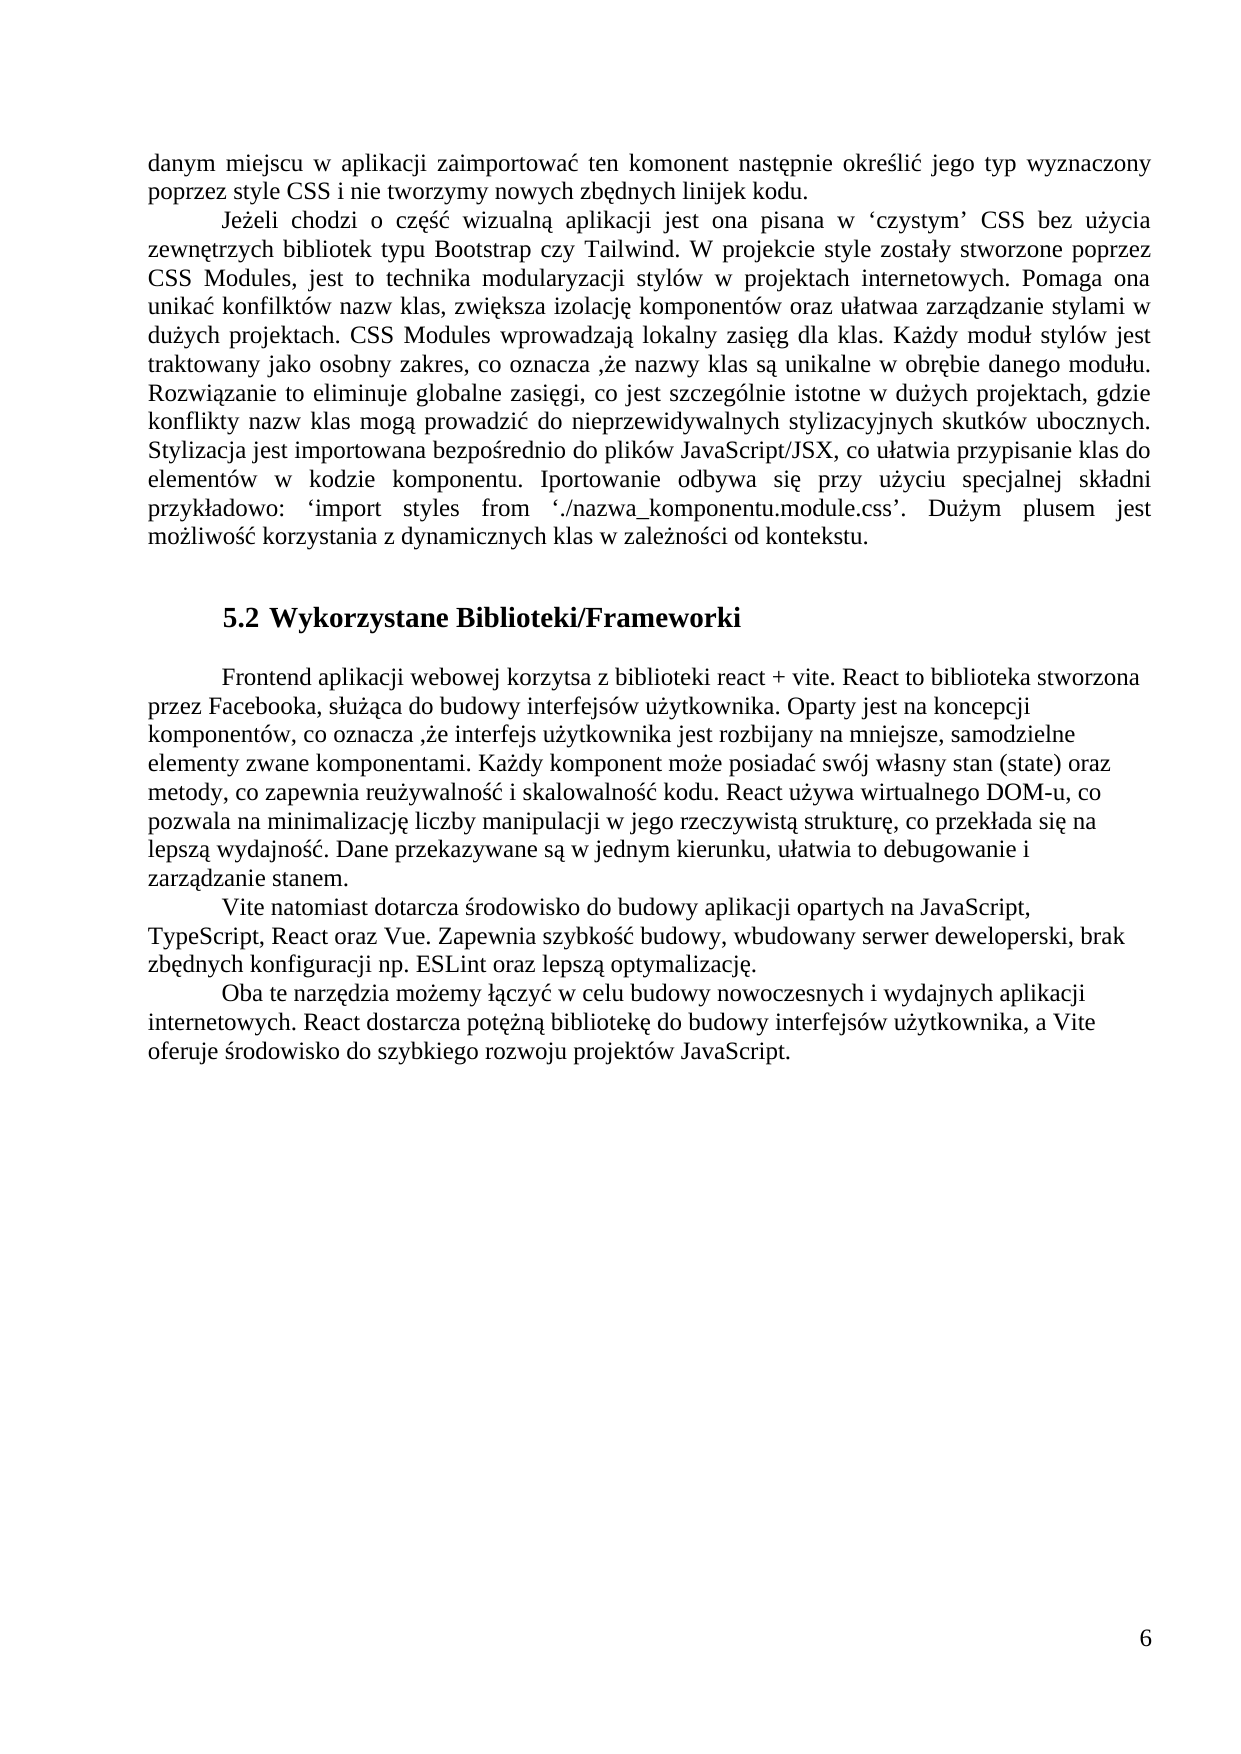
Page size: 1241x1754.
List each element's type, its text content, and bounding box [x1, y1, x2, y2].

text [148, 148, 1152, 205]
text Jeżeli chodzi o część wizualną aplikacji jest ona pisana w ‘czystym’ CSS bez użycia zewnętrzych bibliotek typu Bootstrap czy Tailwind. W projekcie style zostały stworzone poprzez CSS Modules, jest to technika modularyzacji stylów w projektach internetowych. Pomaga ona unikać konfilktów nazw klas, zwiększa izolację komponentów oraz ułatwaa zarządzanie stylami w dużych projektach. CSS Modules wprowadzają lokalny zasięg dla klas. Każdy moduł stylów jest traktowany jako osobny zakres, co oznacza ,że nazwy klas są unikalne w obrębie danego modułu. Rozwiązanie to eliminuje globalne zasięgi, co jest szczególnie istotne w dużych projektach, gdzie konflikty nazw klas mogą prowadzić do nieprzewidywalnych stylizacyjnych skutków ubocznych. Stylizacja jest importowana bezpośrednio do plików JavaScript/JSX, co ułatwia przypisanie klas do elementów w kodzie komponentu. Iportowanie odbywa się przy użyciu specjalnej składni przykładowo: ‘import styles from ‘./nazwa_komponentu.module.css’. Dużym plusem jest możliwość korzystania z dynamicznych klas w zależności od kontekstu. [148, 205, 1152, 550]
text Vite natomiast dotarcza środowisko do budowy aplikacji opartych na JavaScript, TypeScript, React oraz Vue. Zapewnia szybkość budowy, wbudowany serwer deweloperski, brak zbędnych konfiguracji np. ESLint oraz lepszą optymalizację. [148, 892, 1152, 978]
subtitle Wykorzystane Biblioteki/Frameworki [223, 600, 1152, 633]
text Frontend aplikacji webowej korzytsa z biblioteki react + vite. React to biblioteka stworzona przez Facebooka, służąca do budowy interfejsów użytkownika. Oparty jest na koncepcji komponentów, co oznacza ,że interfejs użytkownika jest rozbijany na mniejsze, samodzielne elementy zwane komponentami. Każdy komponent może posiadać swój własny stan (state) oraz metody, co zapewnia reużywalność i skalowalność kodu. React używa wirtualnego DOM-u, co pozwala na minimalizację liczby manipulacji w jego rzeczywistą strukturę, co przekłada się na lepszą wydajność. Dane przekazywane są w jednym kierunku, ułatwia to debugowanie i zarządzanie stanem. [148, 662, 1152, 892]
text Oba te narzędzia możemy łączyć w celu budowy nowoczesnych i wydajnych aplikacji internetowych. React dostarcza potężną bibliotekę do budowy interfejsów użytkownika, a Vite oferuje środowisko do szybkiego rozwoju projektów JavaScript. [148, 978, 1152, 1064]
